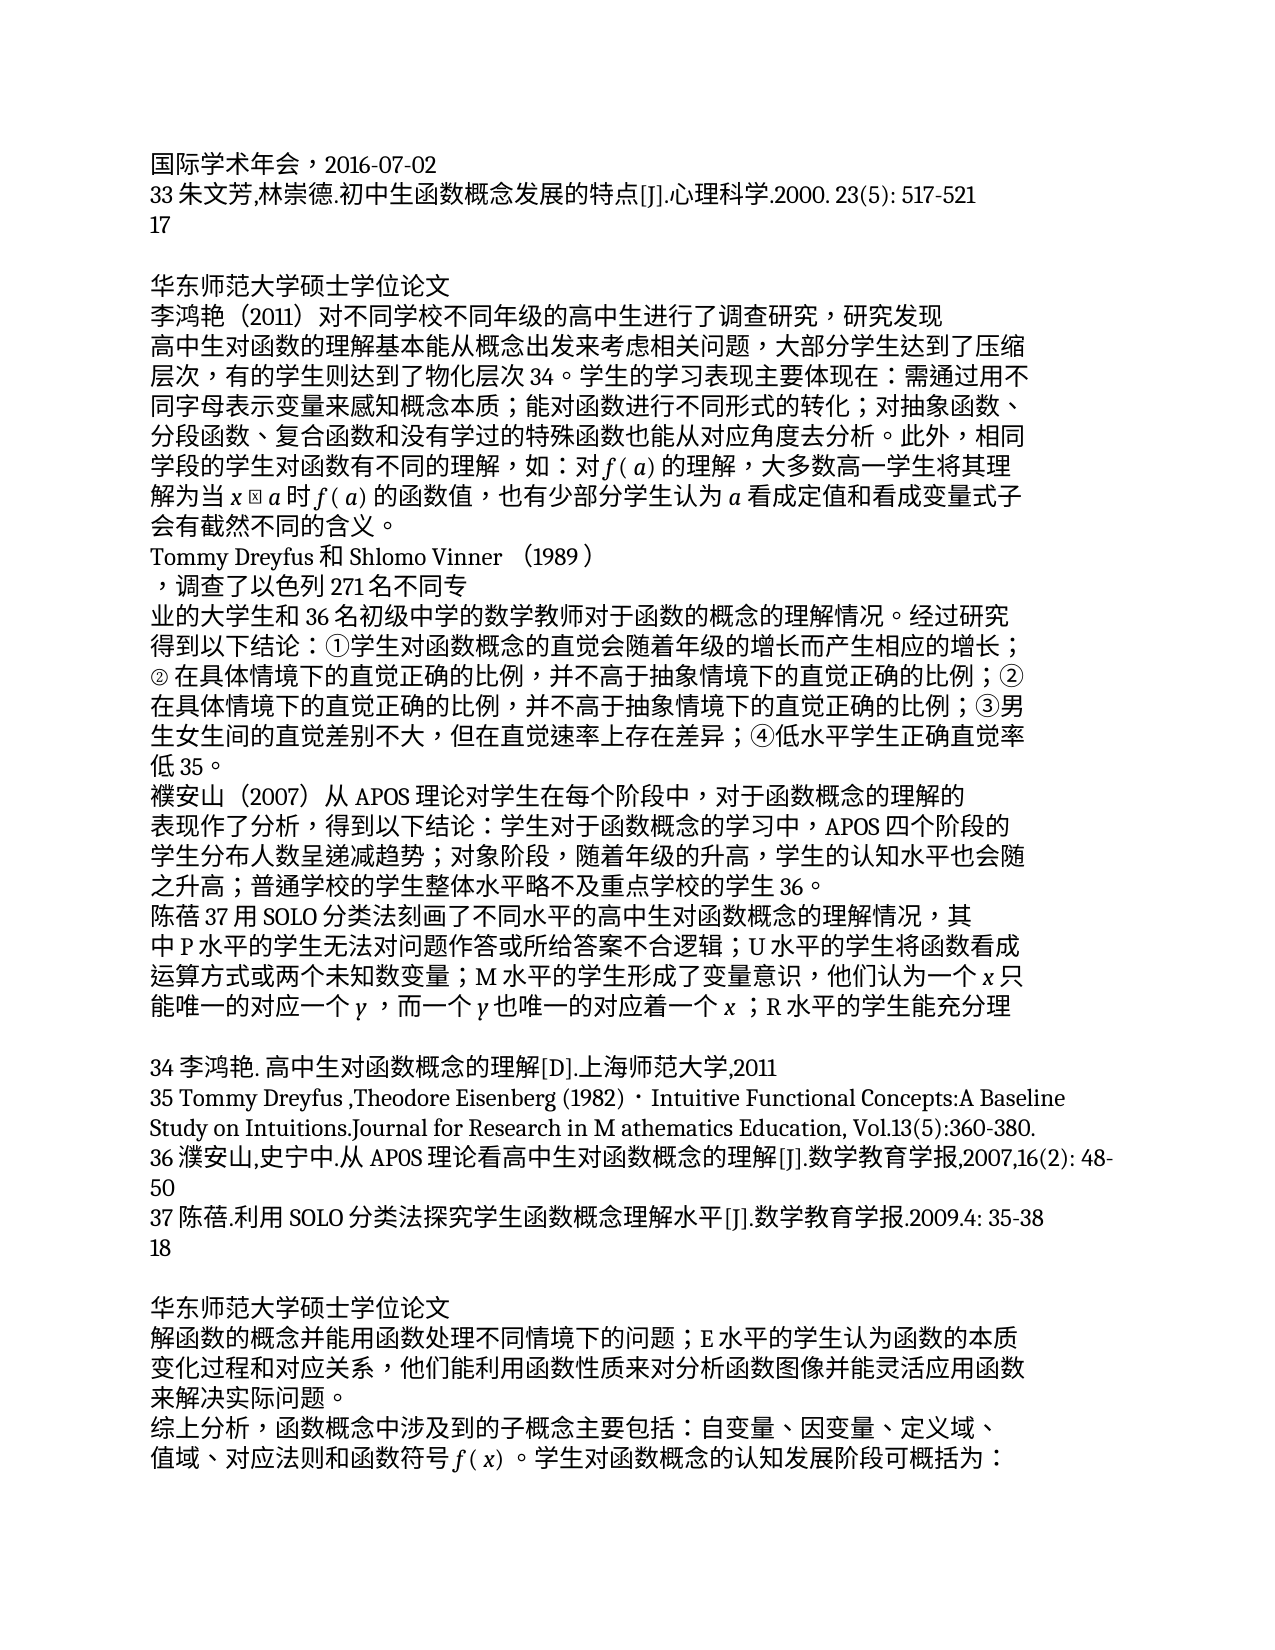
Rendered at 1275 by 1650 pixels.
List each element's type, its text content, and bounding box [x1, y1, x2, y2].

text 华东师范大学硕士学位论文 [150, 271, 1125, 301]
text 学段的学生对函数有不同的理解，如：对 f ( a) 的理解，大多数高一学生将其理 [150, 451, 1125, 481]
text 运算方式或两个未知数变量；M水平的学生形成了变量意识，他们认为一个 x 只 [150, 961, 1125, 991]
text 之升高；普通学校的学生整体水平略不及重点学校的学生36。 [150, 871, 1125, 901]
text 襥安山（2007）从 APOS 理论对学生在每个阶段中，对于函数概念的理解的 [150, 781, 1125, 811]
text 得到以下结论：①学生对函数概念的直觉会随着年级的增长而产生相应的增长； [150, 631, 1125, 661]
text Tommy Dreyfus 和 Shlomo Vinner （1989 ） [150, 541, 1125, 571]
text 来解决实际问题。 [150, 1384, 1125, 1414]
text 低35。 [150, 751, 1125, 781]
text 国际学术年会，2016-07-02 [150, 150, 1125, 180]
text 33 朱文芳,林崇德.初中生函数概念发展的特点[J].心理科学.2000. 23(5): 517-521 [150, 180, 1125, 210]
text 分段函数、复合函数和没有学过的特殊函数也能从对应角度去分析。此外，相同 [150, 421, 1125, 451]
text 能唯一的对应一个 y ，而一个 y 也唯一的对应着一个 x ；R水平的学生能充分理 [150, 991, 1125, 1021]
text 华东师范大学硕士学位论文 [150, 1294, 1125, 1324]
text 高中生对函数的理解基本能从概念出发来考虑相关问题，大部分学生达到了压缩 [150, 331, 1125, 361]
text 中P水平的学生无法对问题作答或所给答案不合逻辑；U水平的学生将函数看成 [150, 931, 1125, 961]
text 37 陈蓓.利用 SOLO 分类法探究学生函数概念理解水平[J].数学教育学报.2009.4: 35-38 [150, 1202, 1125, 1232]
text 18 [150, 1232, 1125, 1262]
text 会有截然不同的含义。 [150, 511, 1125, 541]
text 35 Tommy Dreyfus ,Theodore Eisenberg (1982)．Intuitive Functional Concepts:A Baseline Study on Intuitions.Journal for Research in M athematics Education, Vol.13(5):360-380. [150, 1082, 1125, 1142]
text 层次，有的学生则达到了物化层次34。学生的学习表现主要体现在：需通过用不 [150, 361, 1125, 391]
text 李鸿艳（2011）对不同学校不同年级的高中生进行了调查研究，研究发现 [150, 301, 1125, 331]
text 学生分布人数呈递减趋势；对象阶段，随着年级的升高，学生的认知水平也会随 [150, 841, 1125, 871]
text 17 [150, 210, 1125, 240]
text 同字母表示变量来感知概念本质；能对函数进行不同形式的转化；对抽象函数、 [150, 391, 1125, 421]
text 生女生间的直觉差别不大，但在直觉速率上存在差异；④低水平学生正确直觉率 [150, 721, 1125, 751]
text 34 李鸿艳. 高中生对函数概念的理解[D].上海师范大学,2011 [150, 1052, 1125, 1082]
text ，调查了以色列 271 名不同专 [150, 571, 1125, 601]
text 综上分析，函数概念中涉及到的子概念主要包括：自变量、因变量、定义域、 [150, 1414, 1125, 1444]
text ②在具体情境下的直觉正确的比例，并不高于抽象情境下的直觉正确的比例；② [150, 661, 1125, 691]
text 值域、对应法则和函数符号 f ( x) 。学生对函数概念的认知发展阶段可概括为： [150, 1444, 1125, 1474]
text 解为当 x  a 时 f ( a) 的函数值，也有少部分学生认为 a 看成定值和看成变量式子 [150, 481, 1125, 511]
text 业的大学生和 36 名初级中学的数学教师对于函数的概念的理解情况。经过研究 [150, 601, 1125, 631]
text 36 濮安山,史宁中.从 AP0S 理论看高中生对函数概念的理解[J].数学教育学报,2007,16(2): 48-50 [150, 1142, 1125, 1202]
text 在具体情境下的直觉正确的比例，并不高于抽象情境下的直觉正确的比例；③男 [150, 691, 1125, 721]
text 变化过程和对应关系，他们能利用函数性质来对分析函数图像并能灵活应用函数 [150, 1354, 1125, 1384]
text 解函数的概念并能用函数处理不同情境下的问题；E水平的学生认为函数的本质 [150, 1324, 1125, 1354]
text 表现作了分析，得到以下结论：学生对于函数概念的学习中，APOS 四个阶段的 [150, 811, 1125, 841]
text 陈蓓37用SOLO分类法刻画了不同水平的高中生对函数概念的理解情况，其 [150, 901, 1125, 931]
